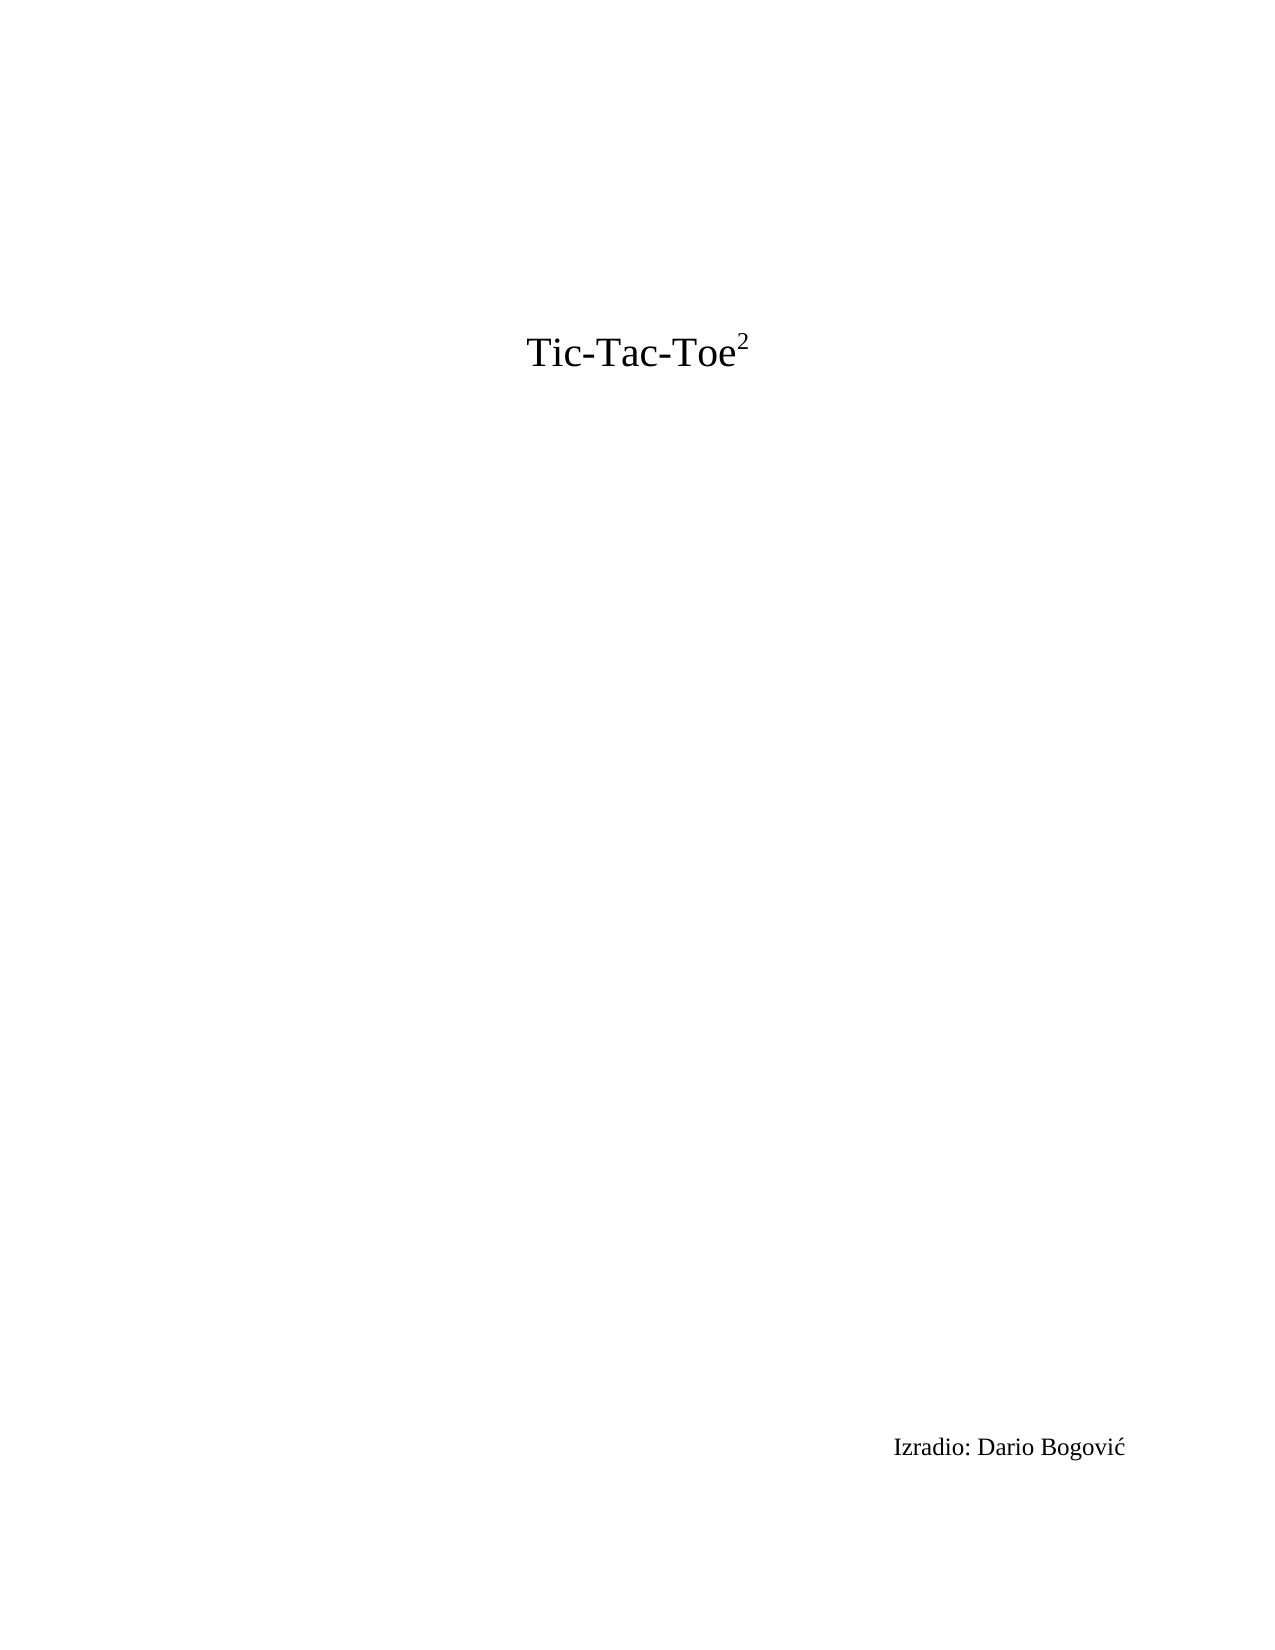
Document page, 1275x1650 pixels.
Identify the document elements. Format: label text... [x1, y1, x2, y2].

text Tic-Tac-Toe2 [150, 327, 1125, 375]
text Izradio: Dario Bogović [150, 1432, 1125, 1461]
